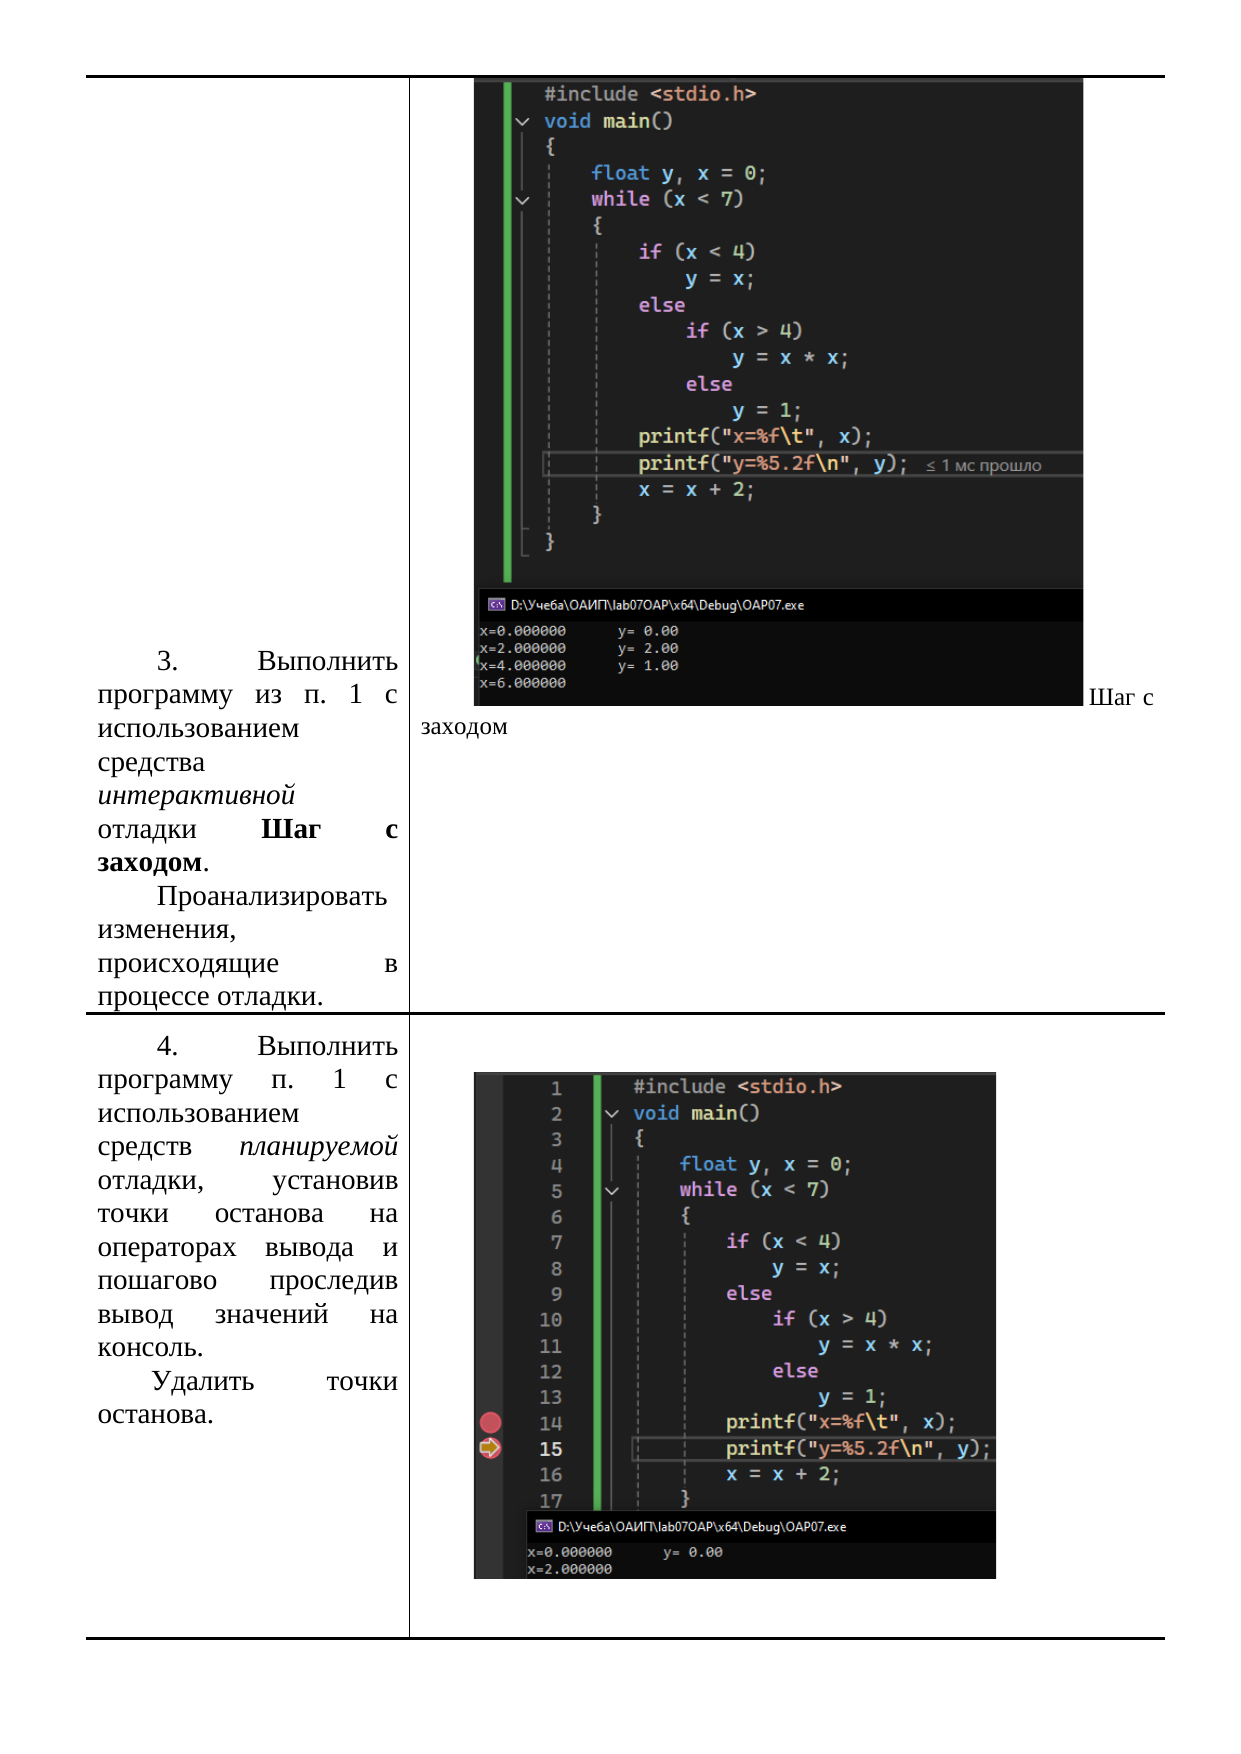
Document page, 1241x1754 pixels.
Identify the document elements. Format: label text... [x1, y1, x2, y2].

picture [473, 1072, 997, 1579]
table_cell Шаг с заходом [410, 78, 1165, 1012]
table_cell 4. Выполнить программу п. 1 с использованием средств планируемой отладки, установив точки останова на операторах вывода и пошагово проследив вывод значений на консоль. Удалить точки останова. [86, 1015, 409, 1637]
picture [473, 78, 1084, 706]
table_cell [86, 78, 409, 1012]
table_cell [410, 1015, 1165, 1637]
